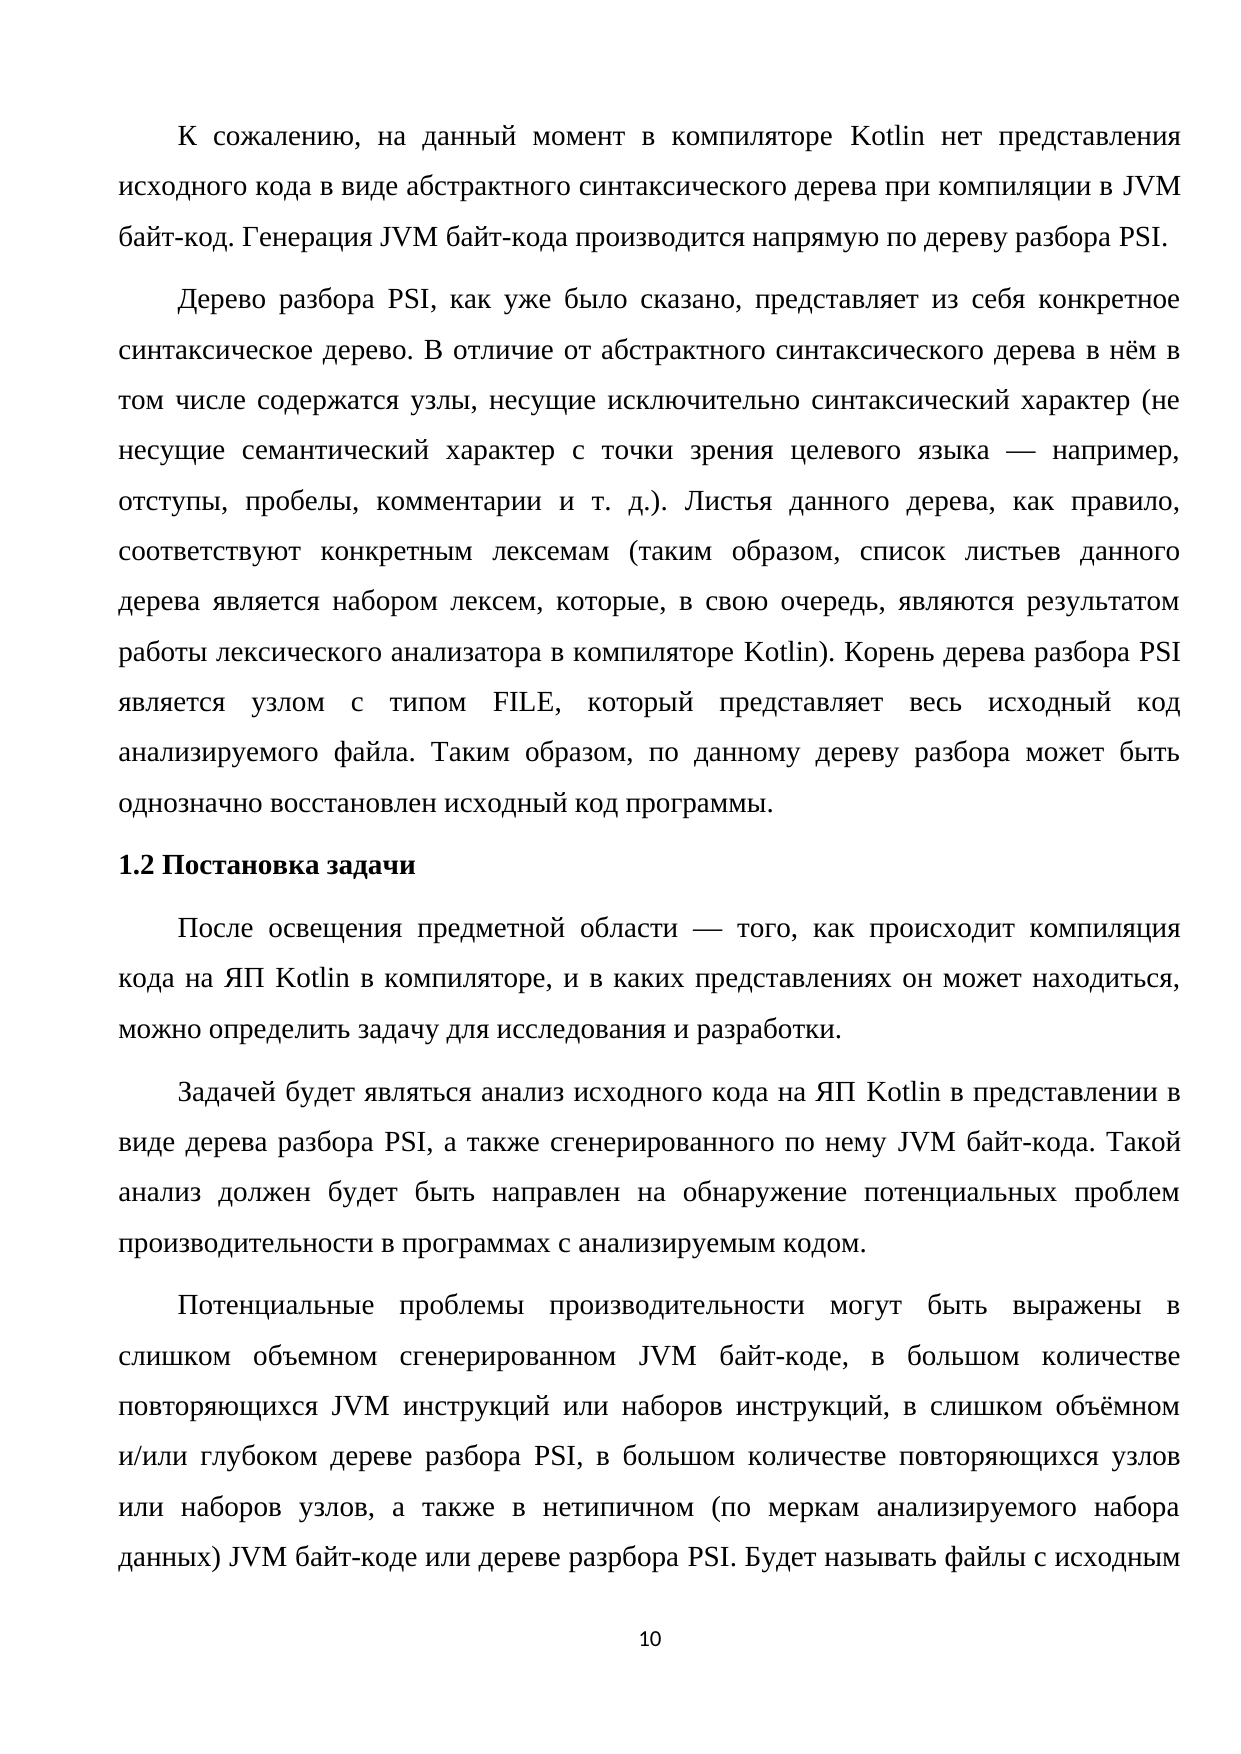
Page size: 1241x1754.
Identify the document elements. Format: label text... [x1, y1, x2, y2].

text 1.2 Постановка задачи [118, 847, 1181, 881]
text Задачей будет являться анализ исходного кода на ЯП Kotlin в представлении в виде дерева разбора PSI, а также сгенерированного по нему JVM байт-кода. Такой анализ должен будет быть направлен на обнаружение потенциальных проблем производительности в программах с анализируемым кодом. [118, 1074, 1181, 1258]
text Дерево разбора PSI, как уже было сказано, представляет из себя конкретное синтаксическое дерево. В отличие от абстрактного синтаксического дерева в нём в том числе содержатся узлы, несущие исключительно синтаксический характер (не несущие семантический характер с точки зрения целевого языка — например, отступы, пробелы, комментарии и т. д.). Листья данного дерева, как правило, соответствуют конкретным лексемам (таким образом, список листьев данного дерева является набором лексем, которые, в свою очередь, являются результатом работы лексического анализатора в компиляторе Kotlin). Корень дерева разбора PSI является узлом с типом FILE, который представляет весь исходный код анализируемого файла. Таким образом, по данному дереву разбора может быть однозначно восстановлен исходный код программы. [118, 282, 1181, 818]
text К сожалению, на данный момент в компиляторе Kotlin нет представления исходного кода в виде абстрактного синтаксического дерева при компиляции в JVM байт-код. Генерация JVM байт-кода производится напрямую по дереву разбора PSI. [118, 118, 1181, 252]
text После освещения предметной области — того, как происходит компиляция кода на ЯП Kotlin в компиляторе, и в каких представлениях он может находиться, можно определить задачу для исследования и разработки. [118, 910, 1181, 1044]
